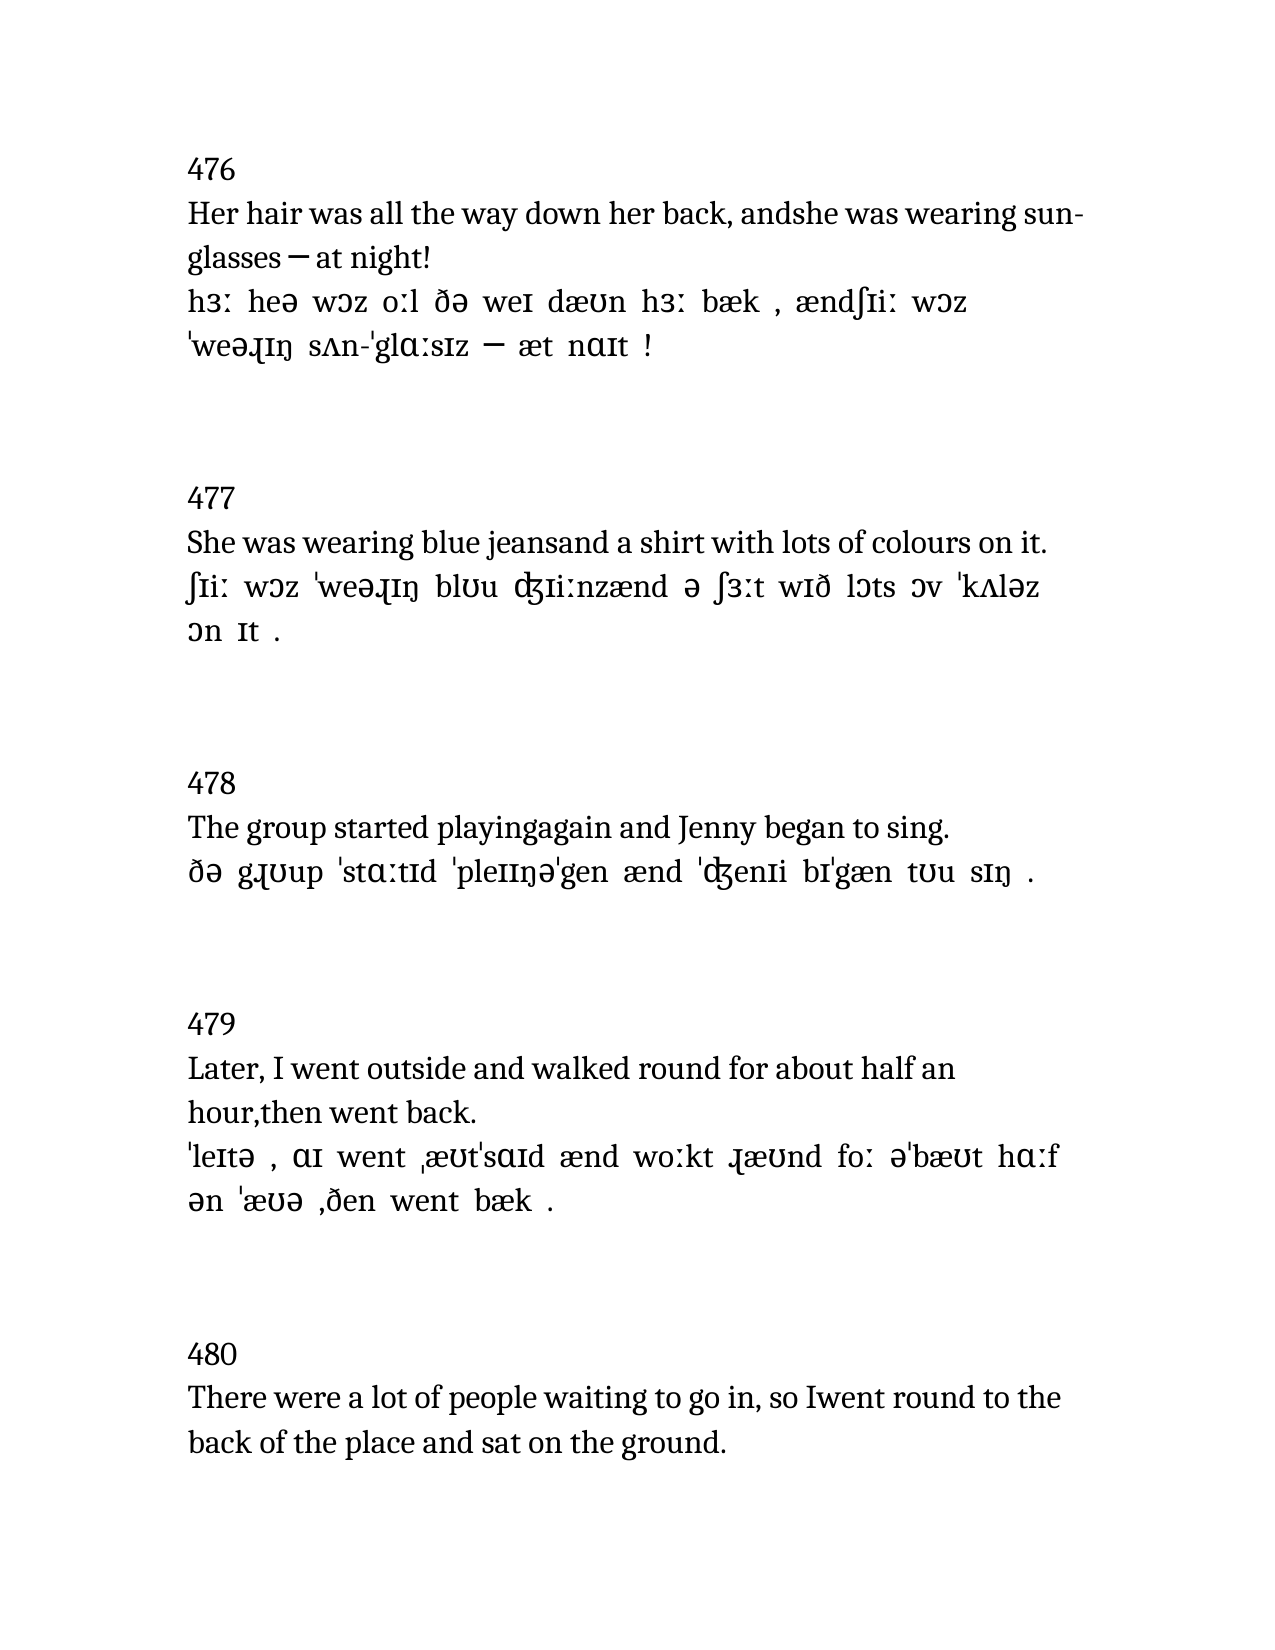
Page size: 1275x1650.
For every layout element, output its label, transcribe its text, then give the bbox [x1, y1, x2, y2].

text 478 The group started playingagain and Jenny began to sing. ðə gɻʊup ˈstɑːtɪd ˈpleɪɪŋəˈgen ænd ˈʤenɪi bɪˈgæn tʊu sɪŋ . [187, 764, 1087, 979]
text 477 She was wearing blue jeansand a shirt with lots of colours on it. ʃɪiː wɔz ˈweəɻɪŋ blʊu ʤɪiːnzænd ə ʃɜːt wɪð lɔts ɔv ˈkʌləz ɔn ɪt . [187, 479, 1087, 738]
text 479 Later, I went outside and walked round for about half an hour,then went back. ˈleɪtə , ɑɪ went ˌæʊtˈsɑɪd ænd woːkt ɻæʊnd foː əˈbæʊt hɑːf ən ˈæʊə ,ðen went bæk . [187, 1006, 1087, 1308]
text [187, 1335, 1087, 1461]
text 476 Her hair was all the way down her back, andshe was wearing sun-glasses ─ at night! hɜː heə wɔz oːl ðə weɪ dæʊn hɜː bæk , ændʃɪiː wɔz ˈweəɻɪŋ sʌn-ˈglɑːsɪz ─ æt nɑɪt ! [187, 150, 1087, 453]
